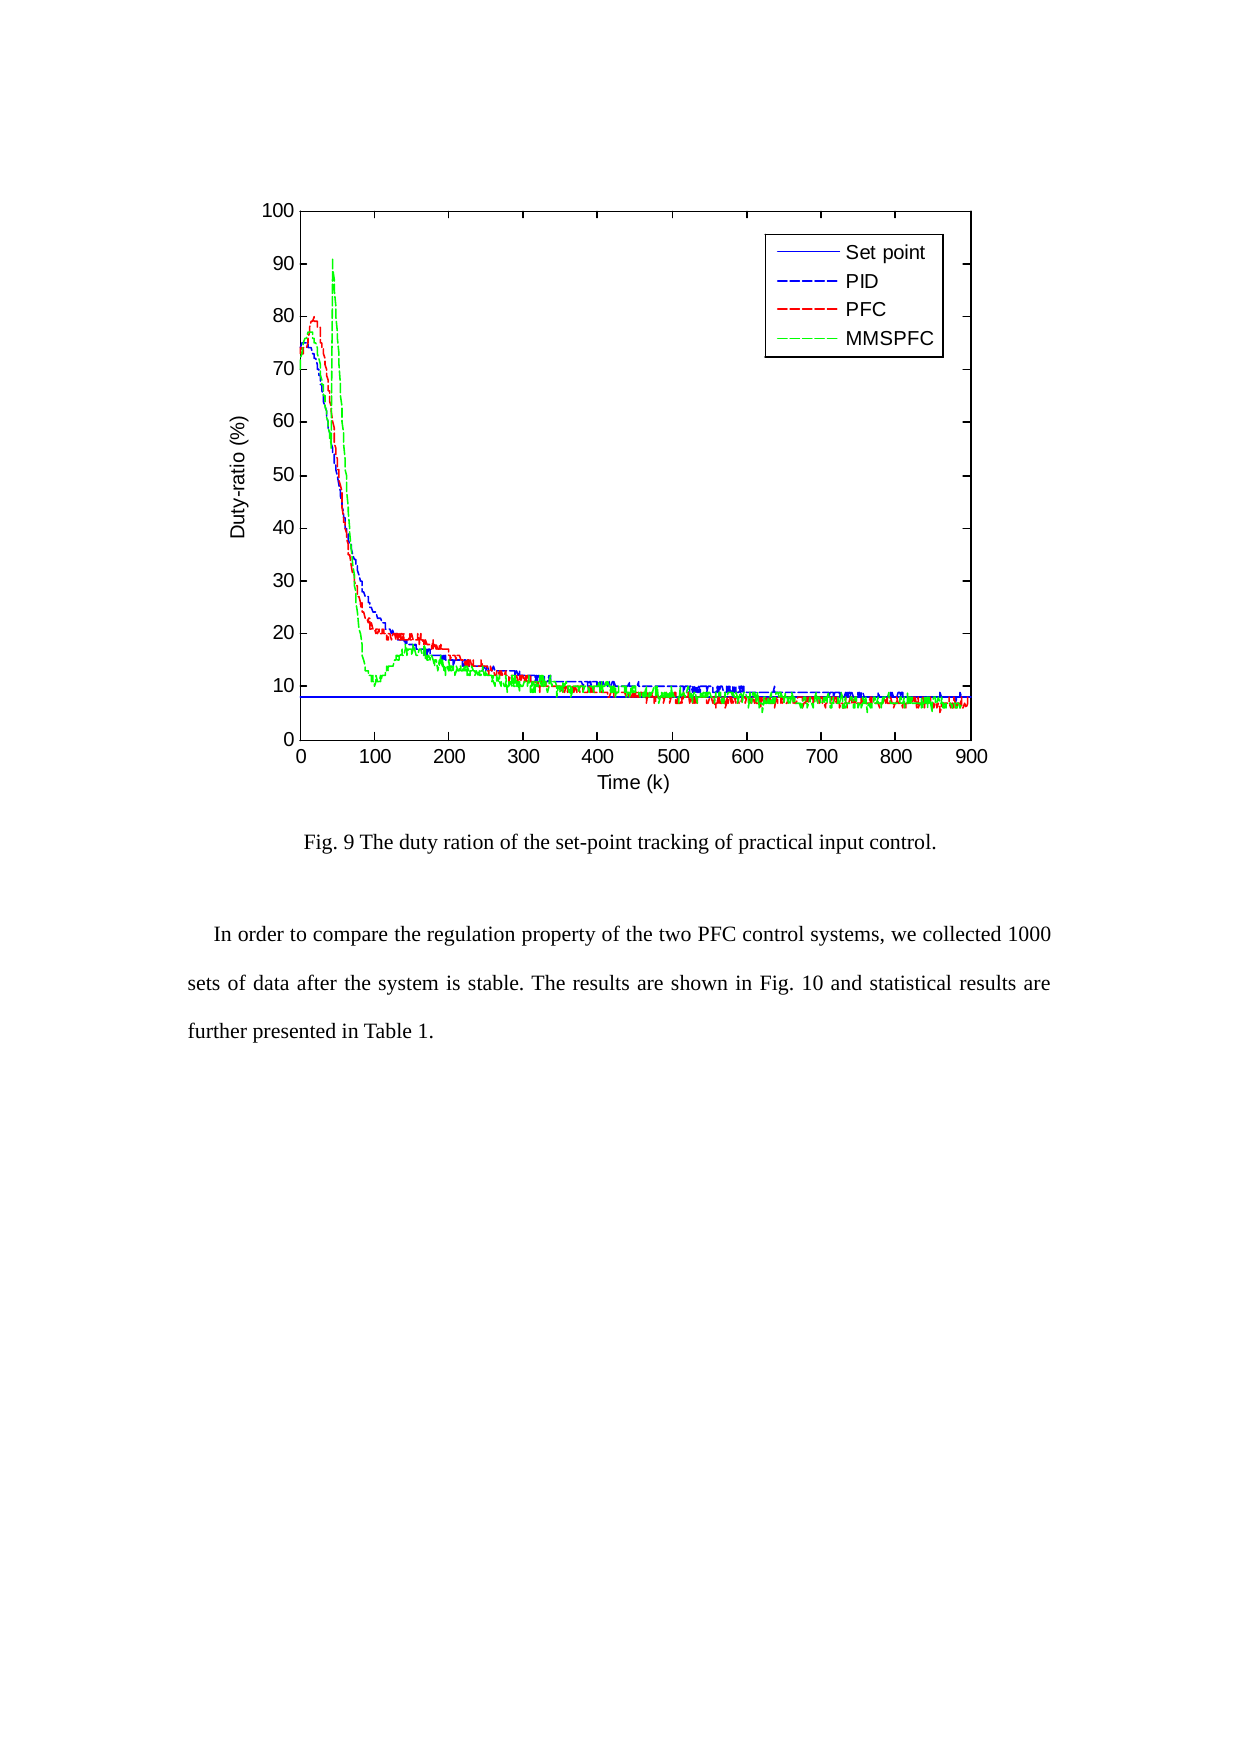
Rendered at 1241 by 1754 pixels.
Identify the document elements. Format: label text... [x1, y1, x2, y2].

text In order to compare the regulation property of the two PFC control systems, we collected 1000 sets of data after the system is stable. The results are shown in Fig. 10 and statistical results are further presented in Table 1. [187, 917, 1053, 1047]
text Fig. 9 The duty ration of the set-point tracking of practical input control. [187, 825, 1053, 858]
